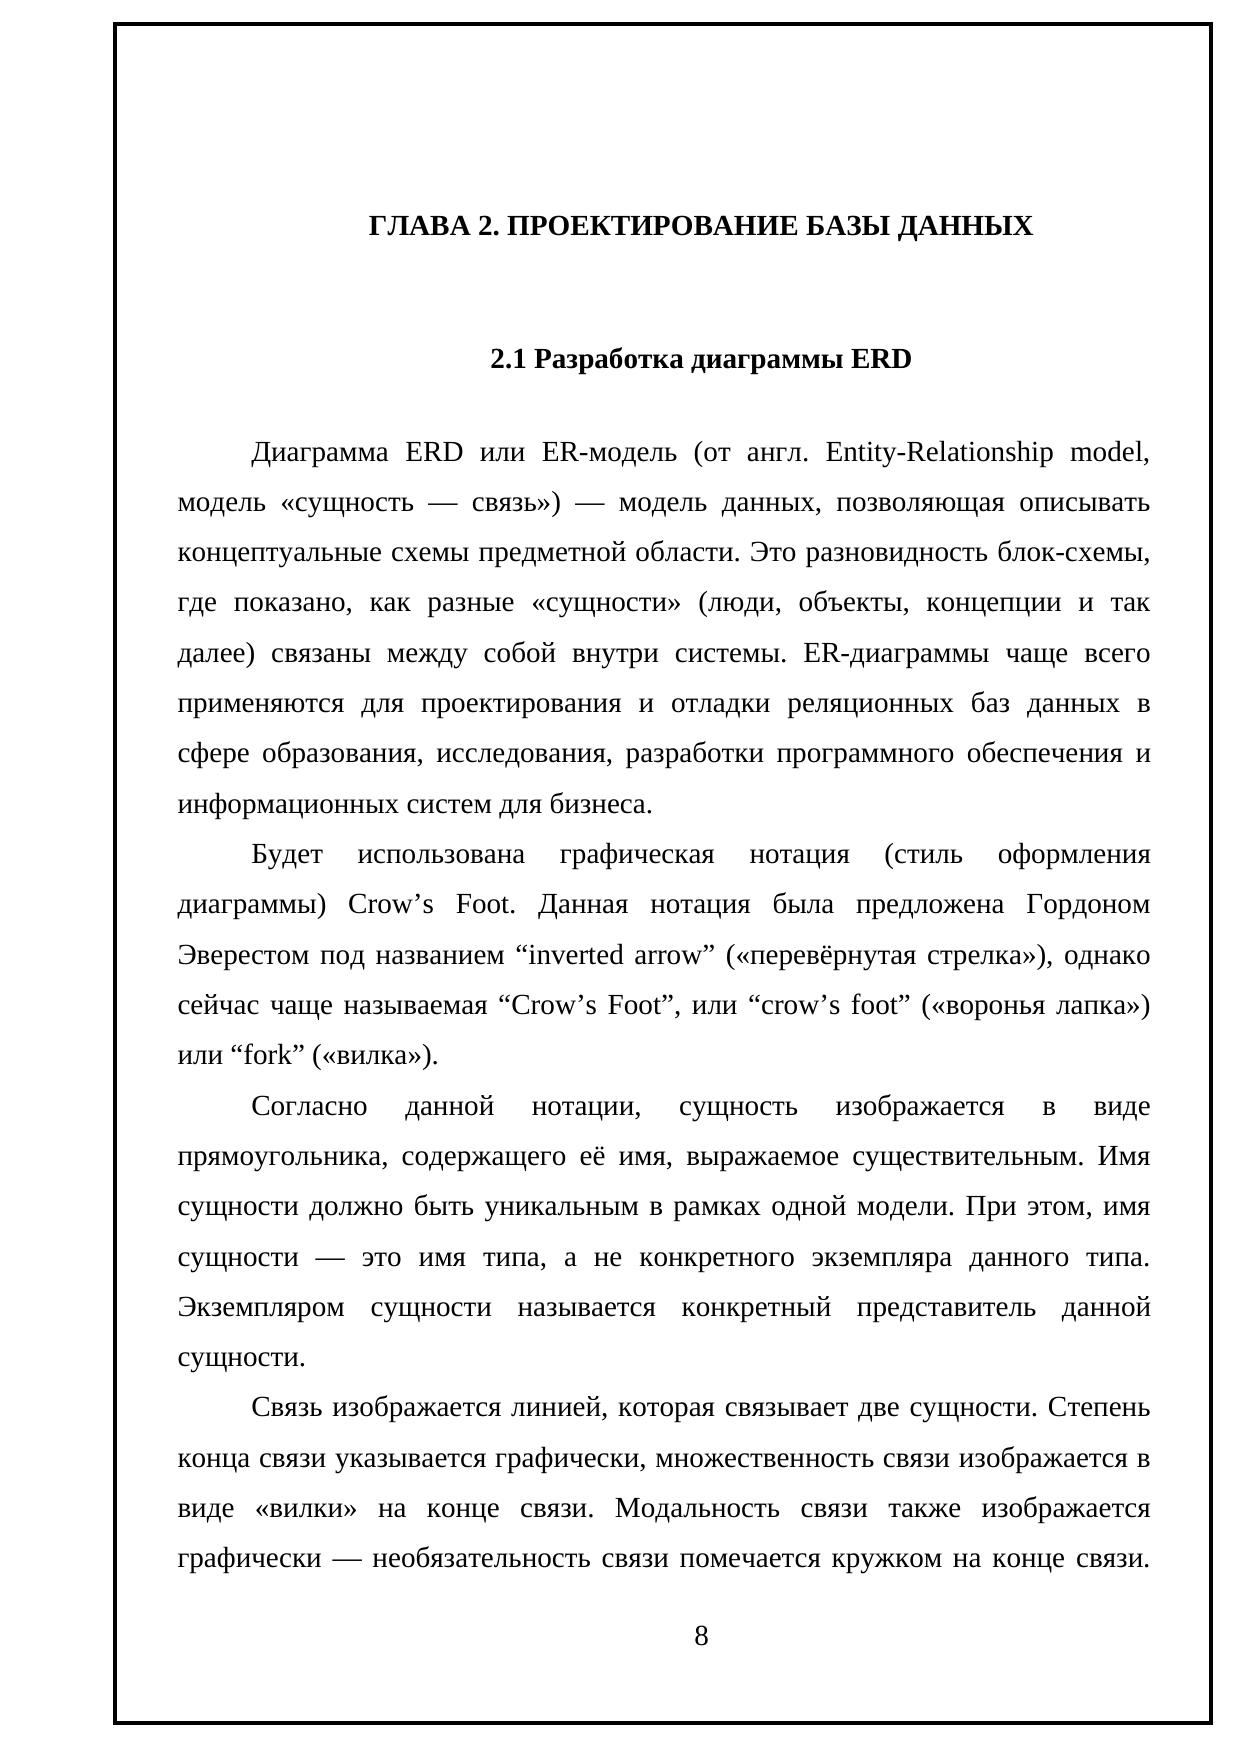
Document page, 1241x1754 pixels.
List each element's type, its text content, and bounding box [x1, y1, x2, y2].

subtitle ГЛАВА 2. ПРОЕКТИРОВАНИЕ БАЗЫ ДАННЫХ [177, 208, 1152, 241]
text Будет использована графическая нотация (стиль оформления диаграммы) Crow’s Foot. Данная нотация была предложена Гордоном Эверестом под названием “inverted arrow” («перевёрнутая стрелка»), однако сейчас чаще называемая “Crow’s Foot”, или “crow’s foot” («воронья лапка») или “fork” («вилка»). [177, 836, 1152, 1071]
text Диаграмма ERD или ER-модель (от англ. Entity-Relationship model, модель «сущность — связь») — модель данных, позволяющая описывать концептуальные схемы предметной области. Это разновидность блок-схемы, где показано, как разные «сущности» (люди, объекты, концепции и так далее) связаны между собой внутри системы. ER-диаграммы чаще всего применяются для проектирования и отладки реляционных баз данных в сфере образования, исследования, разработки программного обеспечения и информационных систем для бизнеса. [177, 434, 1152, 819]
text Согласно данной нотации, сущность изображается в виде прямоугольника, содержащего её имя, выражаемое существительным. Имя сущности должно быть уникальным в рамках одной модели. При этом, имя сущности — это имя типа, а не конкретного экземпляра данного типа. Экземпляром сущности называется конкретный представитель данной сущности. [177, 1088, 1152, 1373]
subtitle 2.1 Разработка диаграммы ERD [177, 341, 1152, 375]
